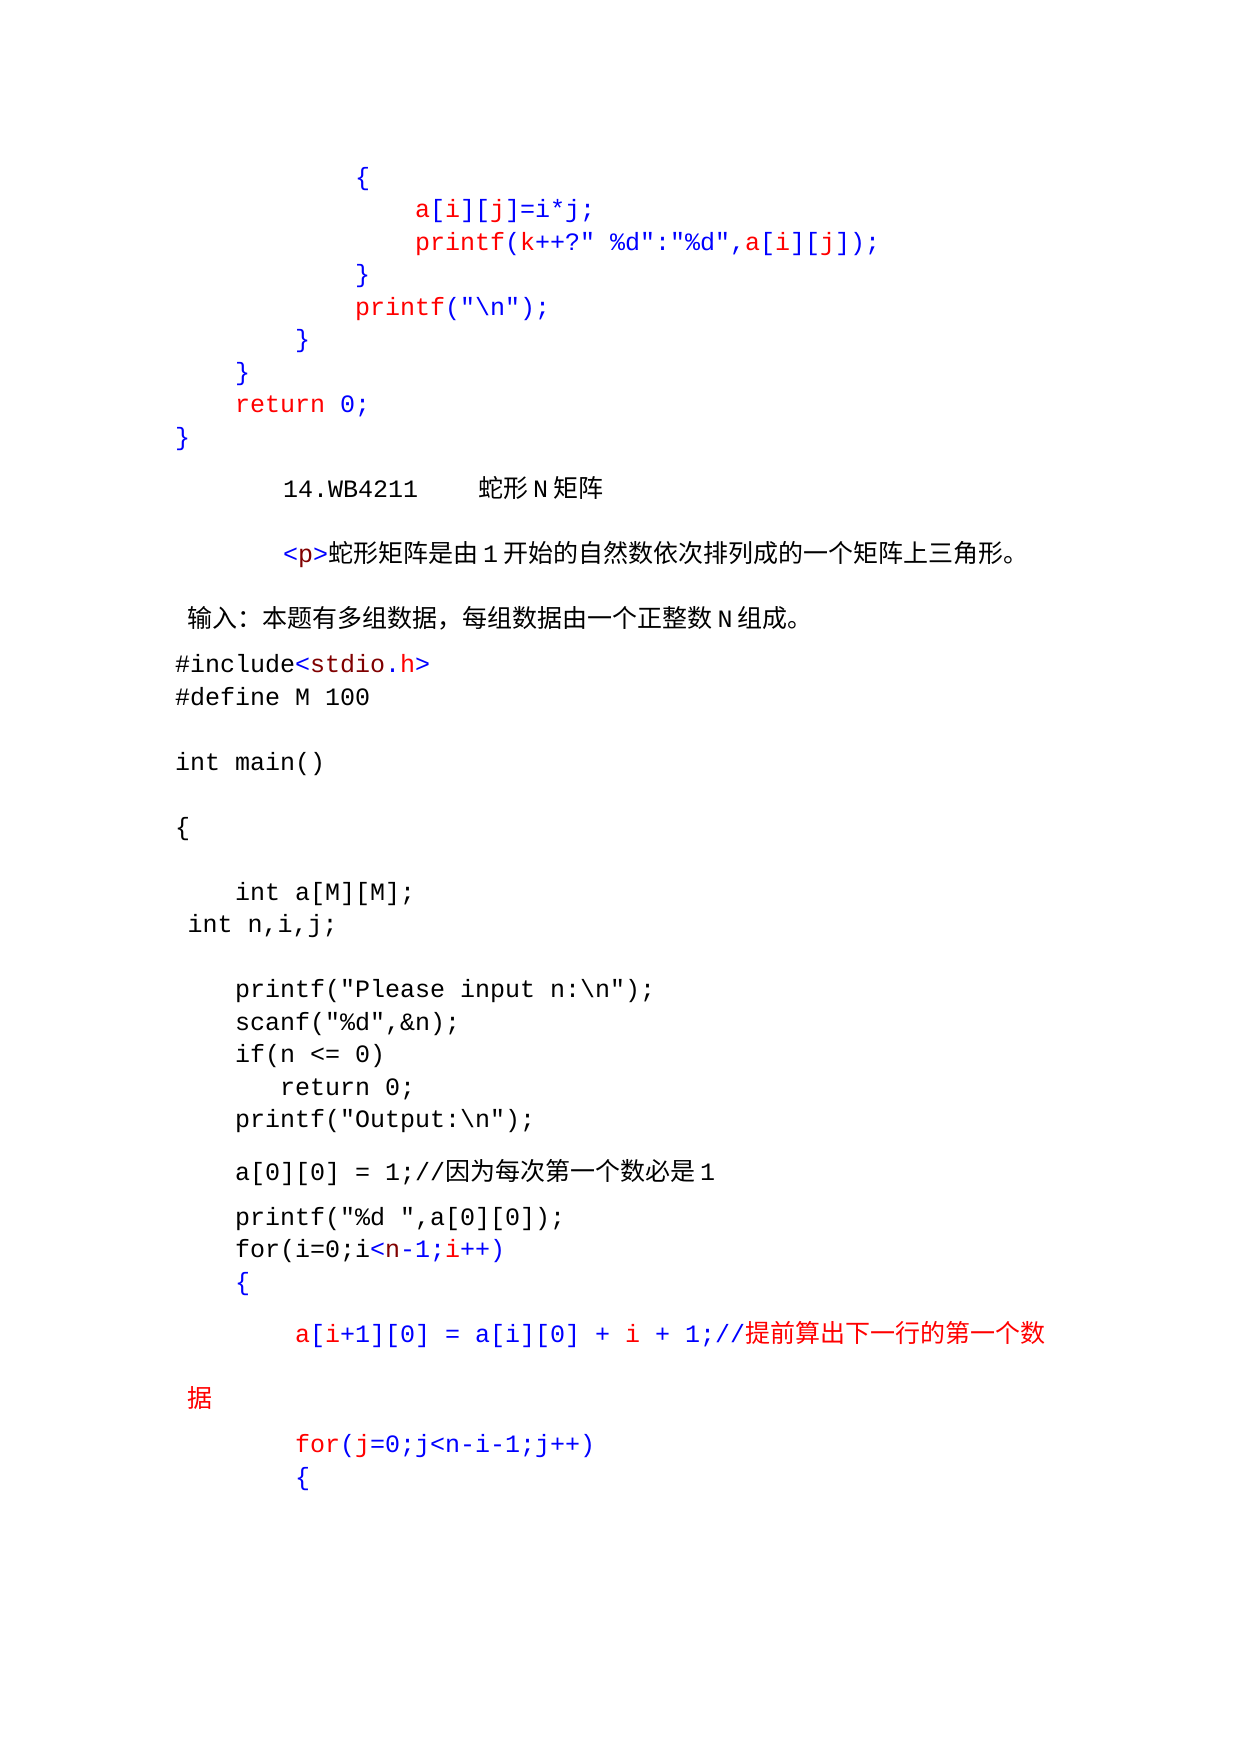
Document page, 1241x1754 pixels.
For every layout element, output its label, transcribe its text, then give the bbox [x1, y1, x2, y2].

text printf("Please input n:\n"); [175, 974, 1053, 1007]
text return 0; [175, 389, 1053, 422]
text return 0; [175, 1072, 1053, 1104]
text a[i][j]=i*j; [175, 194, 1053, 227]
text printf(k++?" %d":"%d",a[i][j]); [175, 227, 1053, 259]
text } [175, 357, 1053, 389]
text { [175, 1267, 1053, 1299]
text scanf("%d",&n); [175, 1007, 1053, 1039]
text #define M 100 [175, 682, 1053, 714]
text for(j=0;j<n-i-1;j++) [175, 1429, 1053, 1462]
text #include<stdio.h> [175, 649, 1053, 682]
text { [175, 162, 1053, 194]
text printf("%d ",a[0][0]); [175, 1202, 1053, 1234]
text int a[M][M]; [175, 877, 1053, 909]
text { [175, 812, 1053, 844]
text 14.WB4211 蛇形N矩阵 [175, 454, 1053, 519]
text if(n <= 0) [175, 1039, 1053, 1072]
text a[i+1][0] = a[i][0] + i + 1;//提前算出下一行的第一个数据 [175, 1299, 1053, 1429]
text int n,i,j; [175, 909, 1053, 942]
text for(i=0;i<n-1;i++) [175, 1234, 1053, 1267]
text <p>蛇形矩阵是由1开始的自然数依次排列成的一个矩阵上三角形。输入：本题有多组数据，每组数据由一个正整数N组成。 [175, 519, 1053, 649]
text a[0][0] = 1;//因为每次第一个数必是1 [175, 1137, 1053, 1202]
text } [175, 259, 1053, 292]
text } [175, 422, 1053, 454]
text { [175, 1462, 1053, 1494]
text printf("\n"); [175, 292, 1053, 324]
text int main() [175, 747, 1053, 779]
text printf("Output:\n"); [175, 1104, 1053, 1137]
text } [175, 324, 1053, 357]
